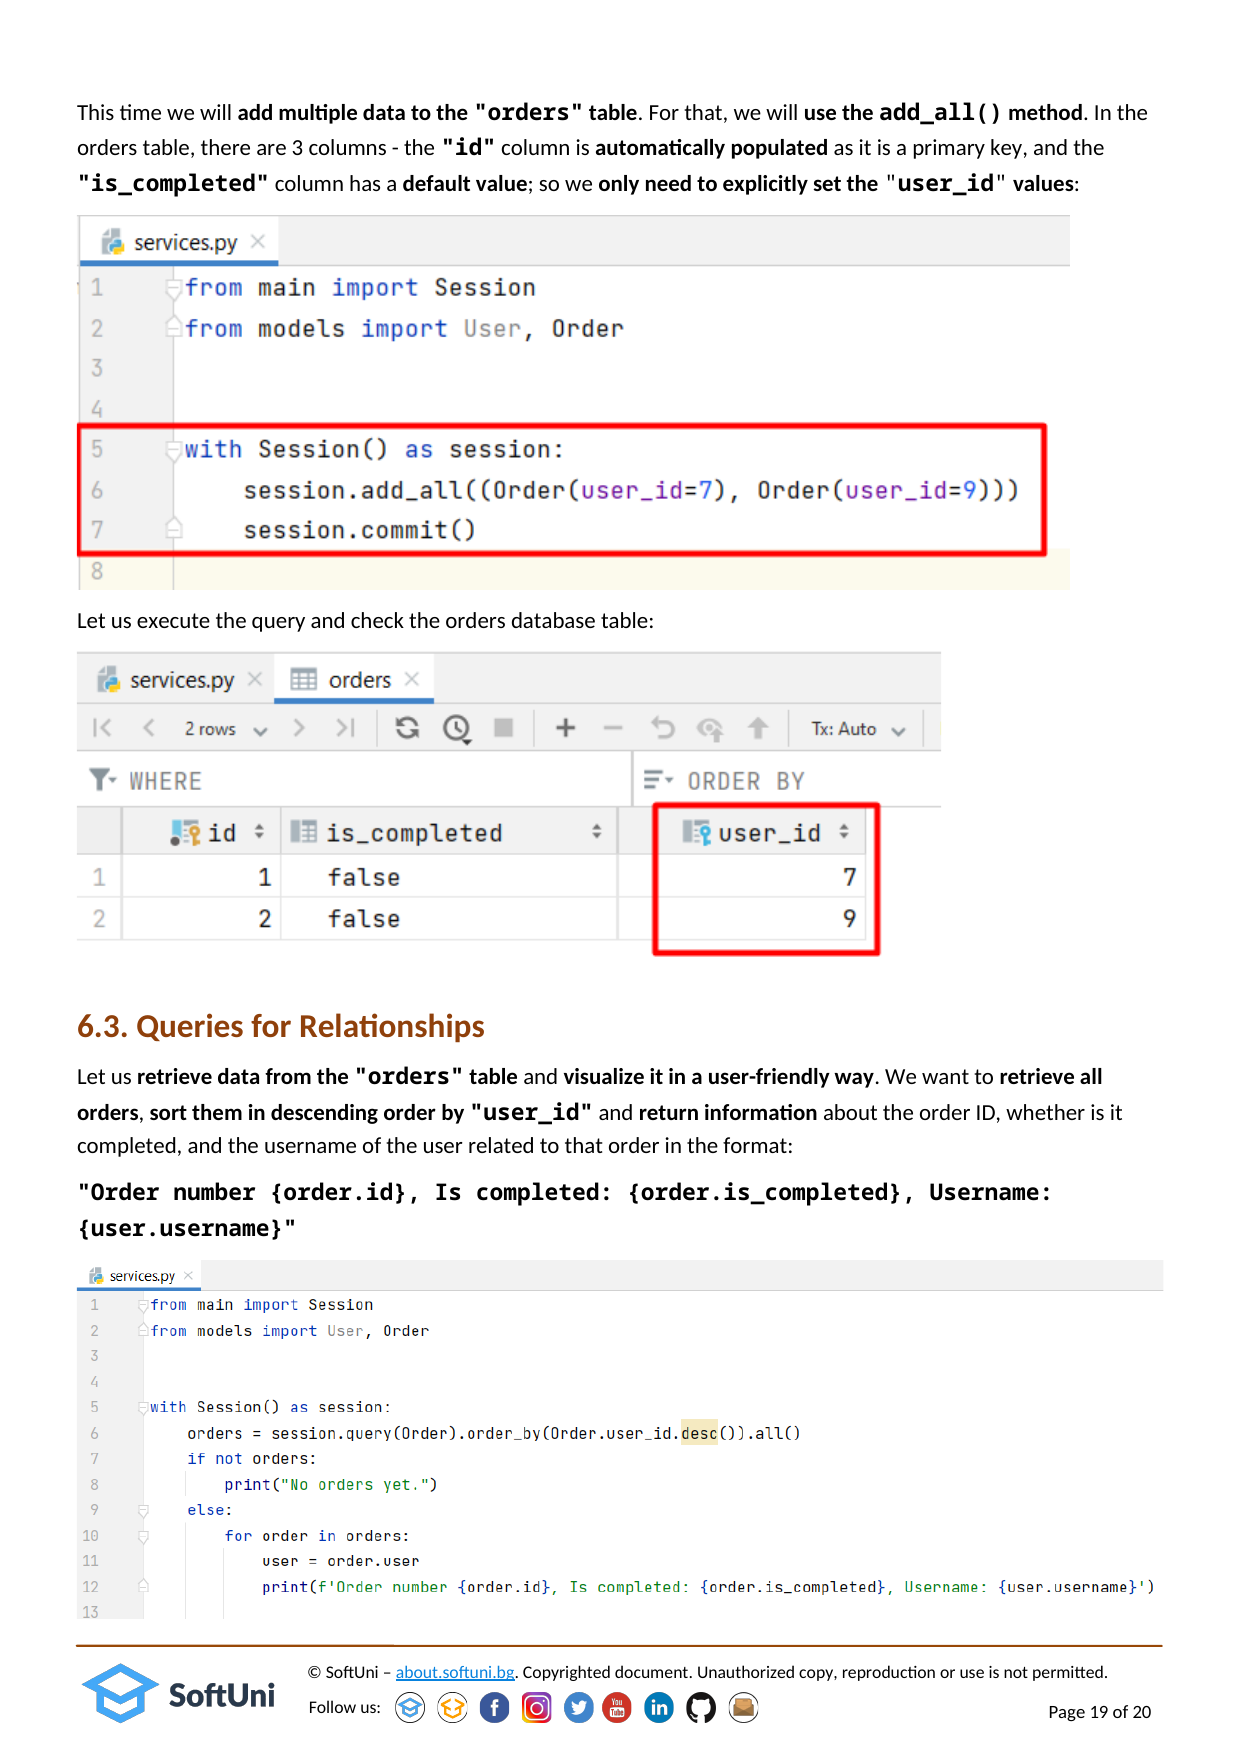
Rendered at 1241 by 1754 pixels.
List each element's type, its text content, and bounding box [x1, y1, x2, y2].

picture [728, 1692, 759, 1723]
picture [76, 215, 1070, 590]
picture [564, 1692, 594, 1723]
picture [76, 1260, 1164, 1619]
picture [665, 1692, 674, 1701]
picture [75, 1658, 281, 1729]
picture [437, 1692, 468, 1723]
picture [686, 1692, 716, 1723]
picture [602, 1692, 632, 1723]
picture [479, 1692, 510, 1723]
picture [665, 1714, 674, 1723]
text This time we will add multiple data to the "orders" table. For that, we will use the add_all() method. In the orders table, there are 3 columns - the "id" column is automatically populated as it is a primary key, and the "is_completed" column has a default value; so we only need to explicitly set the "user_id" values: [77, 95, 1163, 198]
subtitle 6.3. Queries for Relationships [77, 1005, 1163, 1045]
picture [644, 1692, 653, 1701]
picture [644, 1714, 653, 1723]
picture [395, 1692, 425, 1723]
text "Order number {order.id}, Is completed: {order.is_completed}, Username: {user.username}" [77, 1176, 1163, 1243]
picture [76, 651, 942, 988]
picture [658, 1705, 667, 1714]
text Let us execute the query and check the orders database table: [77, 606, 1163, 634]
text Let us retrieve data from the "orders" table and visualize it in a user-friendly way. We want to retrieve all orders, sort them in descending order by "user_id" and return information about the order ID, whether is it completed, and the username of the user related to that order in the format: [77, 1060, 1163, 1159]
picture [522, 1692, 552, 1723]
